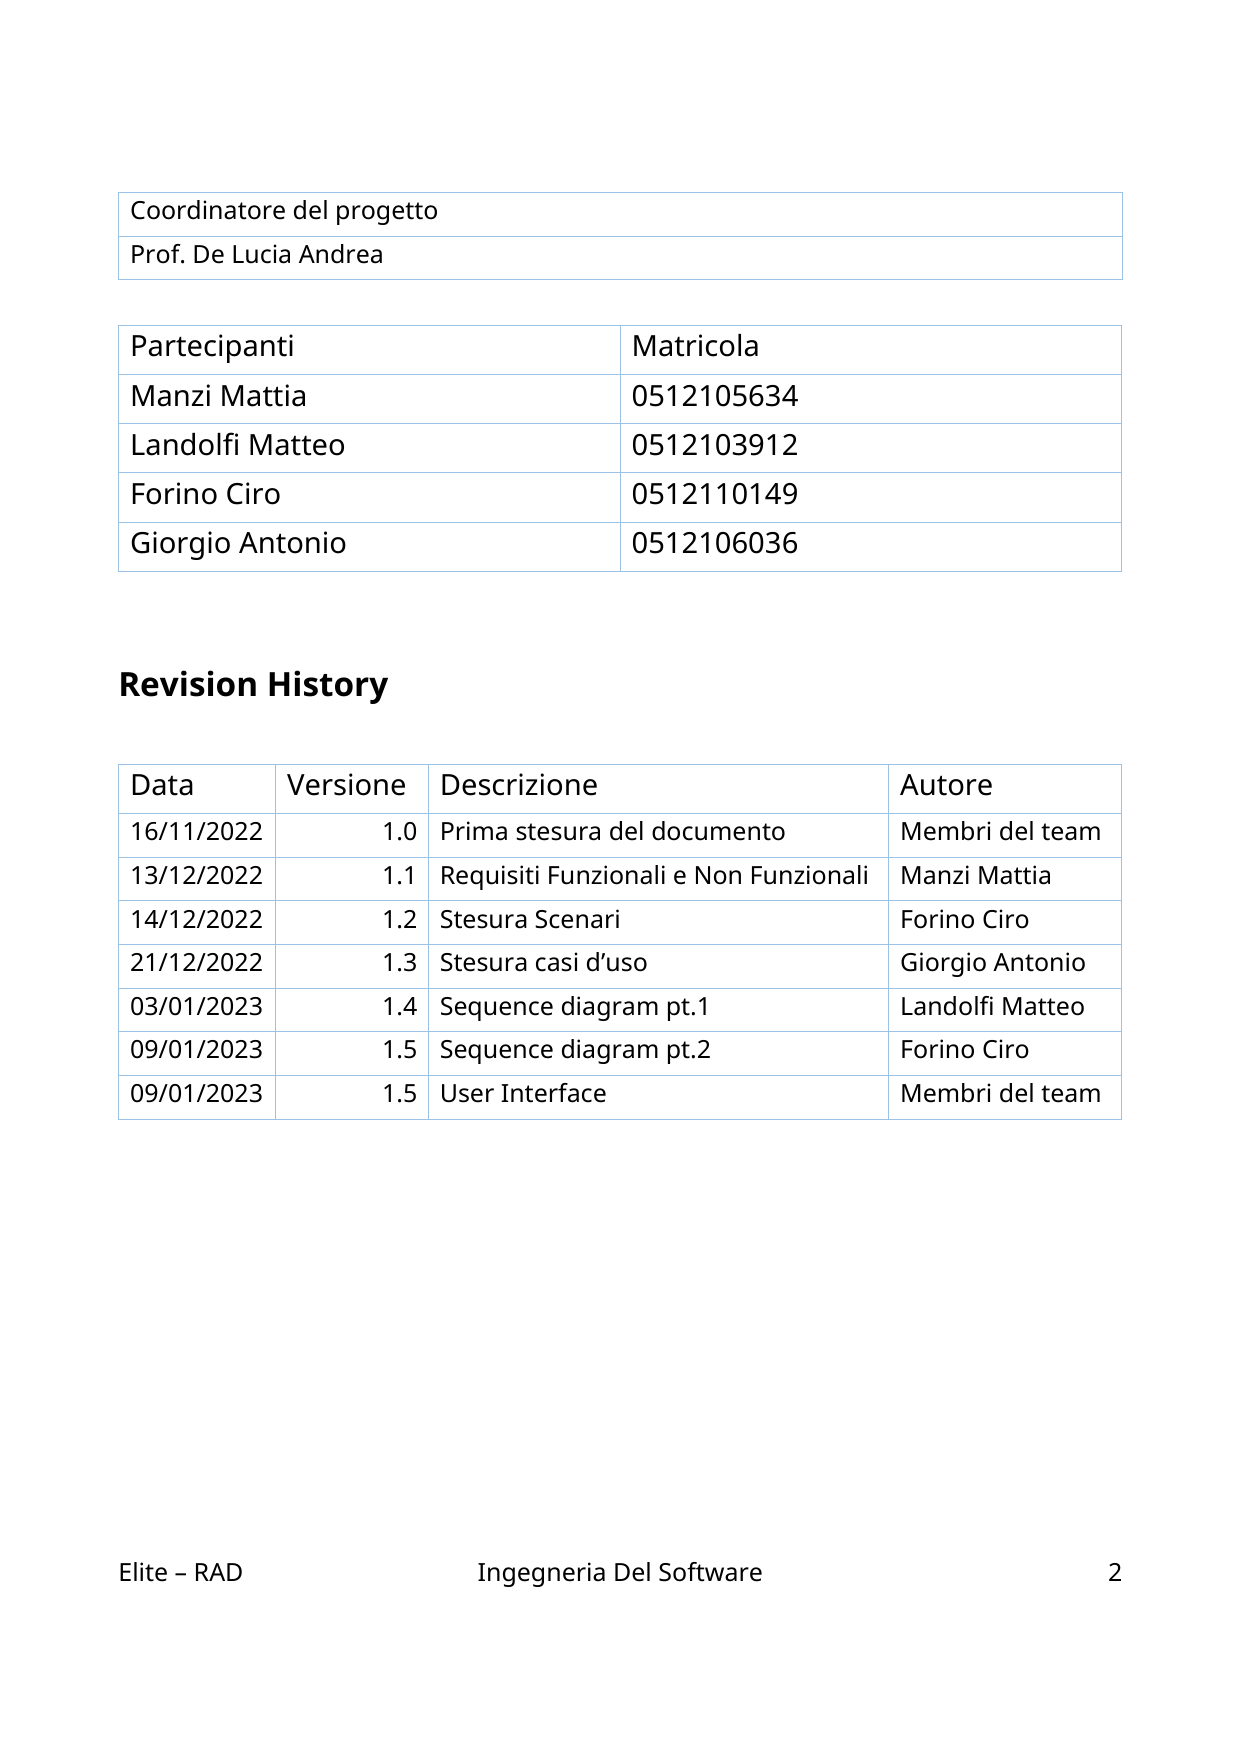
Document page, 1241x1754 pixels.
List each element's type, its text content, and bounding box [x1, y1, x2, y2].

table_cell 16/11/2022 [119, 814, 275, 857]
table_cell Requisiti Funzionali e Non Funzionali [429, 858, 888, 900]
table_cell Sequence diagram pt.1 [429, 989, 888, 1031]
table_cell 21/12/2022 [119, 945, 275, 987]
table_cell 1.5 [276, 1076, 428, 1118]
table_cell 1.4 [276, 989, 428, 1031]
table_cell 09/01/2023 [119, 1032, 275, 1075]
table_cell Membri del team [889, 1076, 1121, 1118]
table_cell 1.1 [276, 858, 428, 900]
table_cell 1.3 [276, 945, 428, 987]
table_cell 0512105634 [621, 375, 1121, 423]
table_cell Giorgio Antonio [889, 945, 1121, 987]
table_cell Membri del team [889, 814, 1121, 857]
table_cell Forino Ciro [889, 1032, 1121, 1075]
table_header Versione [276, 765, 428, 813]
table_cell 1.5 [276, 1032, 428, 1075]
text Revision History [118, 660, 1122, 706]
table_cell 0512106036 [621, 523, 1121, 571]
table_cell Giorgio Antonio [119, 523, 620, 571]
table_cell 1.2 [276, 901, 428, 944]
table_cell 09/01/2023 [119, 1076, 275, 1118]
table_header Coordinatore del progetto [119, 193, 1122, 236]
table_cell Stesura casi d’uso [429, 945, 888, 987]
table_cell Forino Ciro [119, 473, 620, 522]
table_cell Sequence diagram pt.2 [429, 1032, 888, 1075]
table_header Matricola [621, 326, 1121, 374]
table_cell 03/01/2023 [119, 989, 275, 1031]
table_header Autore [889, 765, 1121, 813]
table_header Descrizione [429, 765, 888, 813]
table_cell 13/12/2022 [119, 858, 275, 900]
table_cell 14/12/2022 [119, 901, 275, 944]
table_cell Stesura Scenari [429, 901, 888, 944]
table_cell Landolfi Matteo [889, 989, 1121, 1031]
table_cell Prof. De Lucia Andrea [119, 237, 1122, 279]
table_header Data [119, 765, 275, 813]
table_cell Forino Ciro [889, 901, 1121, 944]
table_cell Manzi Mattia [889, 858, 1121, 900]
table_cell Landolfi Matteo [119, 424, 620, 472]
table_cell 0512103912 [621, 424, 1121, 472]
table_cell Prima stesura del documento [429, 814, 888, 857]
table_header Partecipanti [119, 326, 620, 374]
table_cell 0512110149 [621, 473, 1121, 522]
table_cell 1.0 [276, 814, 428, 857]
table_cell User Interface [429, 1076, 888, 1118]
table_cell Manzi Mattia [119, 375, 620, 423]
